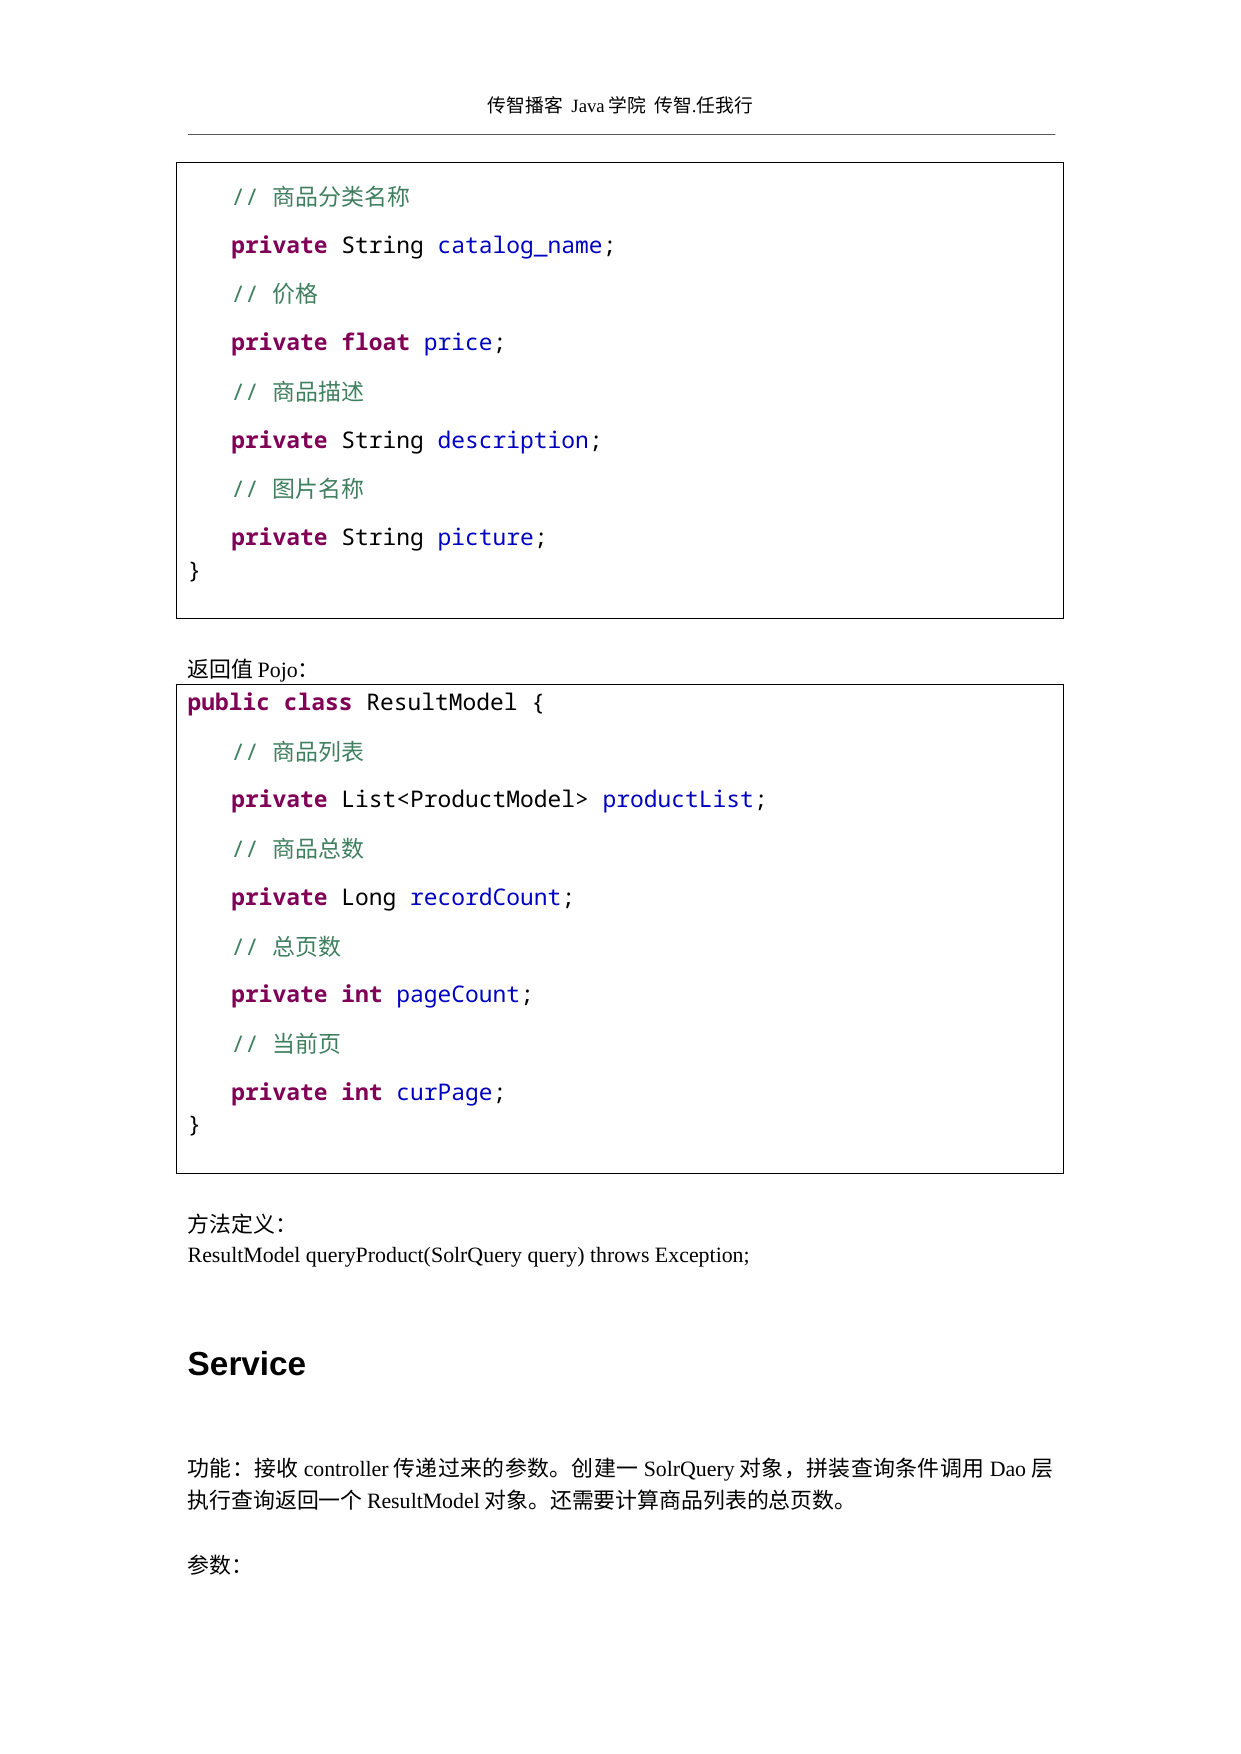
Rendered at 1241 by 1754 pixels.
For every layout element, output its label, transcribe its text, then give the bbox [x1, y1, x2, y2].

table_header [177, 163, 1063, 618]
text 返回值Pojo： [187, 652, 1053, 684]
text 参数： [187, 1548, 1053, 1580]
text 功能：接收controller传递过来的参数。创建一SolrQuery对象，拼装查询条件调用Dao层执行查询返回一个ResultModel对象。还需要计算商品列表的总页数。 [187, 1450, 1053, 1515]
text ResultModel queryProduct(SolrQuery query) throws Exception; [187, 1239, 1053, 1271]
subtitle Service [187, 1331, 1053, 1396]
table_header public class ResultModel { // 商品列表 private List<ProductModel> productList; // 商品总数 private Long recordCount; // 总页数 private int pageCount; // 当前页 private int curPage; } [177, 685, 1063, 1173]
text 方法定义： [187, 1206, 1053, 1239]
